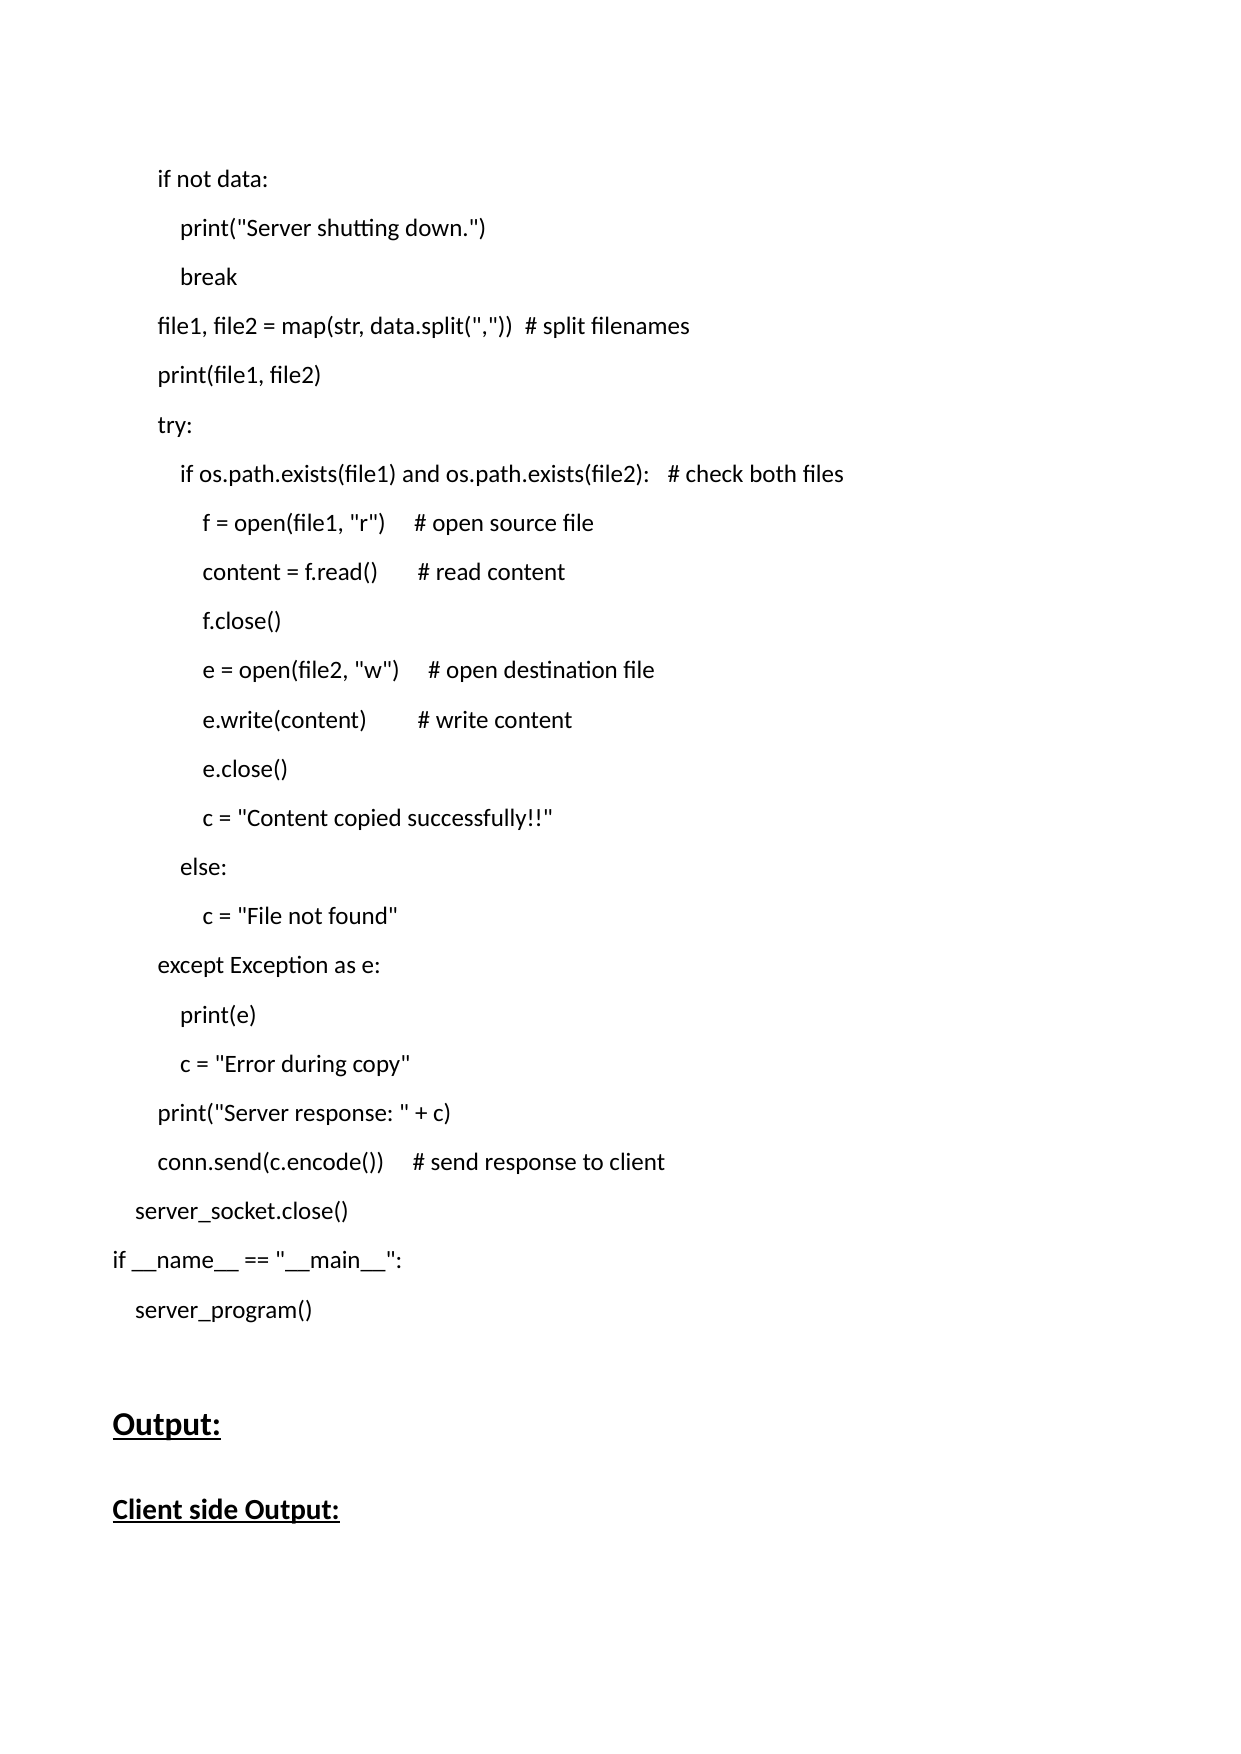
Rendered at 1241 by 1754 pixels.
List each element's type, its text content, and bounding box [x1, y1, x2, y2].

text e = open(file2, "w") # open destination file [112, 654, 1128, 686]
text print(e) [112, 998, 1128, 1030]
text print("Server response: " + c) [112, 1096, 1128, 1129]
text e.close() [112, 752, 1128, 784]
text break [112, 260, 1128, 293]
text Output: [112, 1391, 1128, 1456]
text c = "File not found" [112, 899, 1128, 932]
text f.close() [112, 604, 1128, 637]
text e.write(content) # write content [112, 703, 1128, 735]
text print(file1, file2) [112, 359, 1128, 391]
text if __name__ == "__main__": [112, 1244, 1128, 1276]
text if os.path.exists(file1) and os.path.exists(file2): # check both files [112, 457, 1128, 489]
text Client side Output: [112, 1476, 1128, 1541]
text server_socket.close() [112, 1194, 1128, 1227]
text c = "Content copied successfully!!" [112, 801, 1128, 834]
text file1, file2 = map(str, data.split(",")) # split filenames [112, 309, 1128, 342]
text content = f.read() # read content [112, 555, 1128, 588]
text except Exception as e: [112, 949, 1128, 981]
text try: [112, 408, 1128, 440]
text conn.send(c.encode()) # send response to client [112, 1145, 1128, 1178]
text if not data: [112, 162, 1128, 194]
text f = open(file1, "r") # open source file [112, 506, 1128, 539]
text else: [112, 850, 1128, 883]
text server_program() [112, 1293, 1128, 1325]
text print("Server shutting down.") [112, 211, 1128, 244]
text c = "Error during copy" [112, 1047, 1128, 1079]
